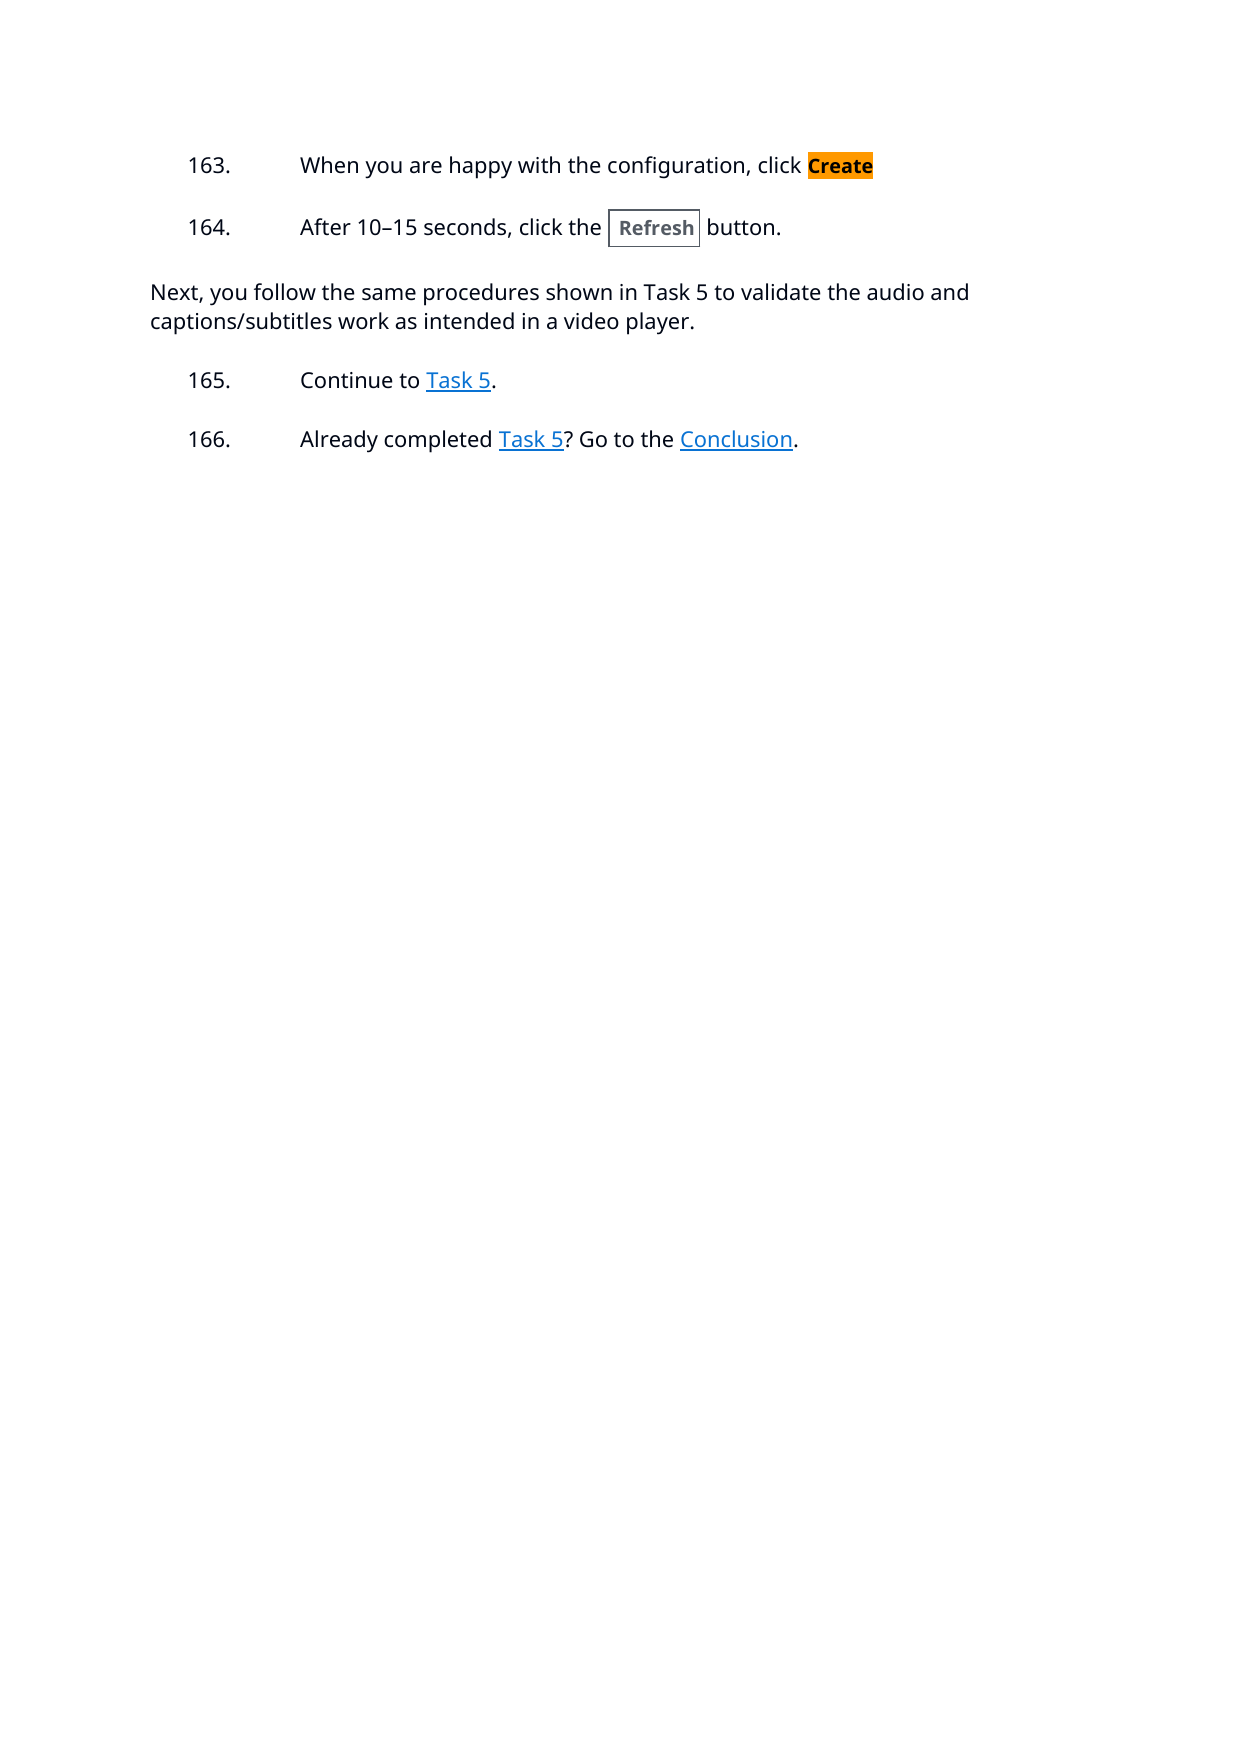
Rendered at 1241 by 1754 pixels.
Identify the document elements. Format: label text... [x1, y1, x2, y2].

list Already completed Task 5? Go to the Conclusion. [187, 424, 1090, 454]
list Continue to Task 5. [187, 365, 1090, 395]
list After 10–15 seconds, click the Refresh button. [187, 209, 608, 247]
list After 10–15 seconds, click the Refresh button. [700, 209, 1090, 247]
text Next, you follow the same procedures shown in Task 5 to validate the audio and captions/subtitles work as intended in a video player. [150, 277, 1090, 336]
list When you are happy with the configuration, click Create [187, 150, 1090, 180]
